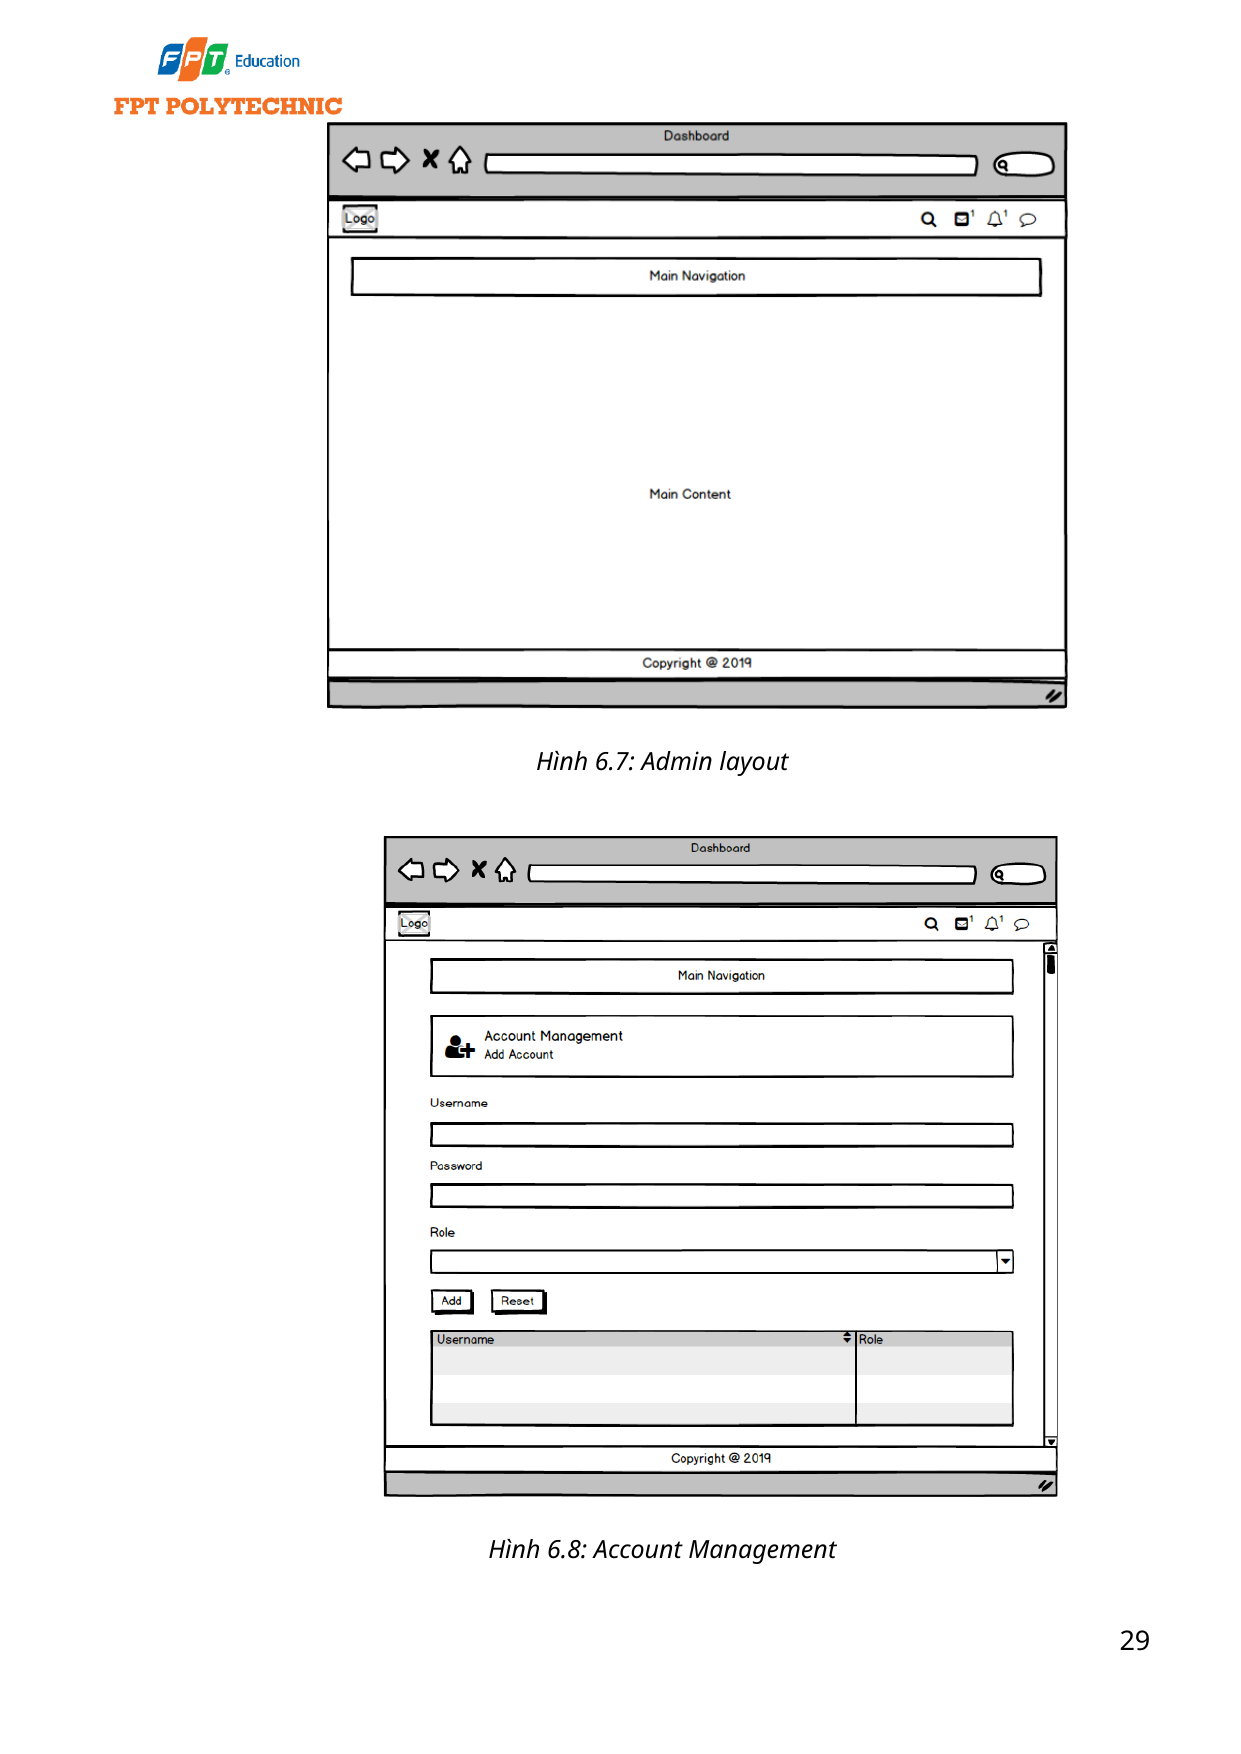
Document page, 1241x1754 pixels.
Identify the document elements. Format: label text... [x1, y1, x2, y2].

picture [106, 29, 1068, 709]
picture [383, 836, 1058, 1497]
text Hình 6.7: Admin layout [177, 743, 1150, 777]
text Hình 6.8: Account Management [177, 1532, 1150, 1566]
